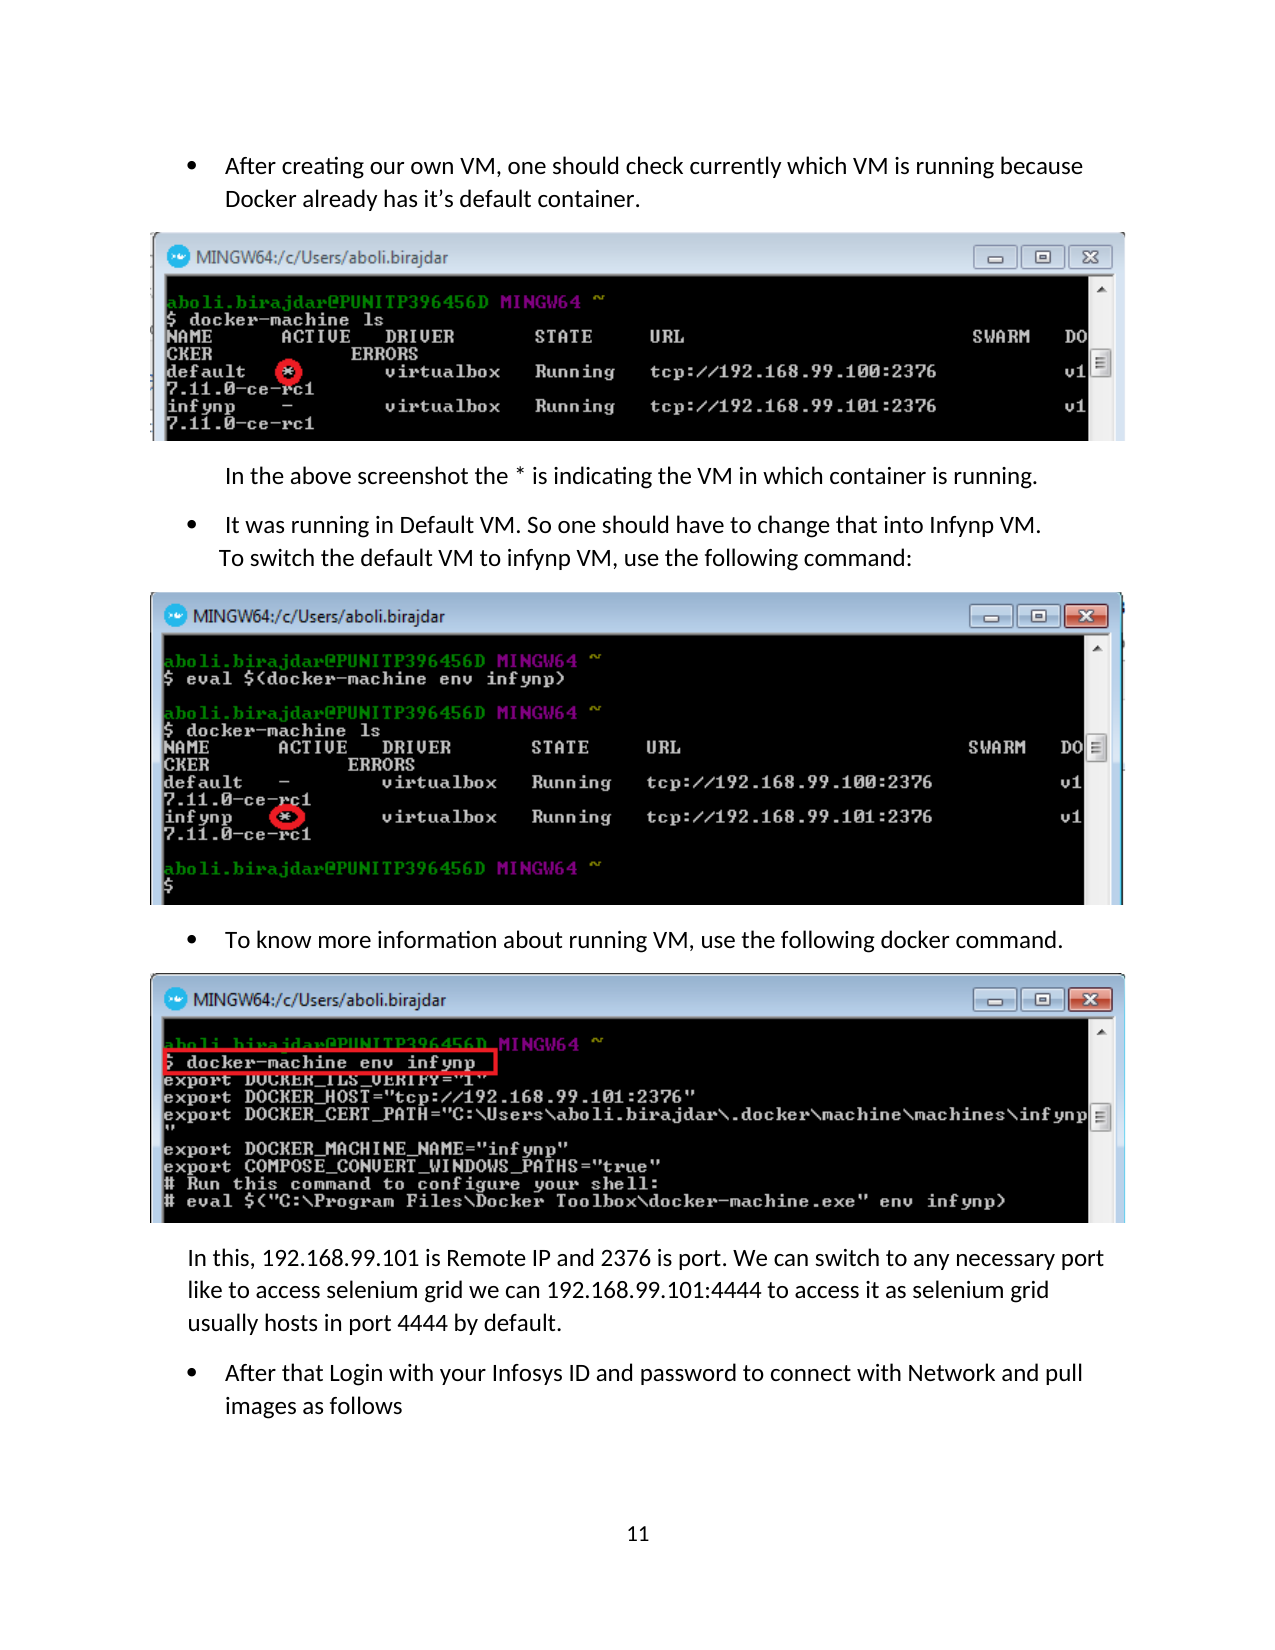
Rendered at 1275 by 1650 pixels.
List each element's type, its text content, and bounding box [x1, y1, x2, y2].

text In this, 192.168.99.101 is Remote IP and 2376 is port. We can switch to any necessary port like to access selenium grid we can 192.168.99.101:4444 to access it as selenium grid usually hosts in port 4444 by default. [187, 1242, 1125, 1338]
list It was running in Default VM. So one should have to change that into Infynp VM. [187, 509, 1125, 540]
list After creating our own VM, one should check currently which VM is running because Docker already has it’s default container. [187, 150, 1125, 213]
picture [150, 592, 1125, 905]
picture [150, 973, 1125, 1223]
list After that Login with your Infosys ID and password to connect with Network and pull images as follows [187, 1357, 1125, 1421]
list To switch the default VM to infynp VM, use the following command: [219, 542, 1125, 573]
picture [150, 232, 1125, 441]
list To know more information about running VM, use the following docker command. [187, 924, 1125, 954]
text In the above screenshot the * is indicating the VM in which container is running. [150, 460, 1125, 490]
